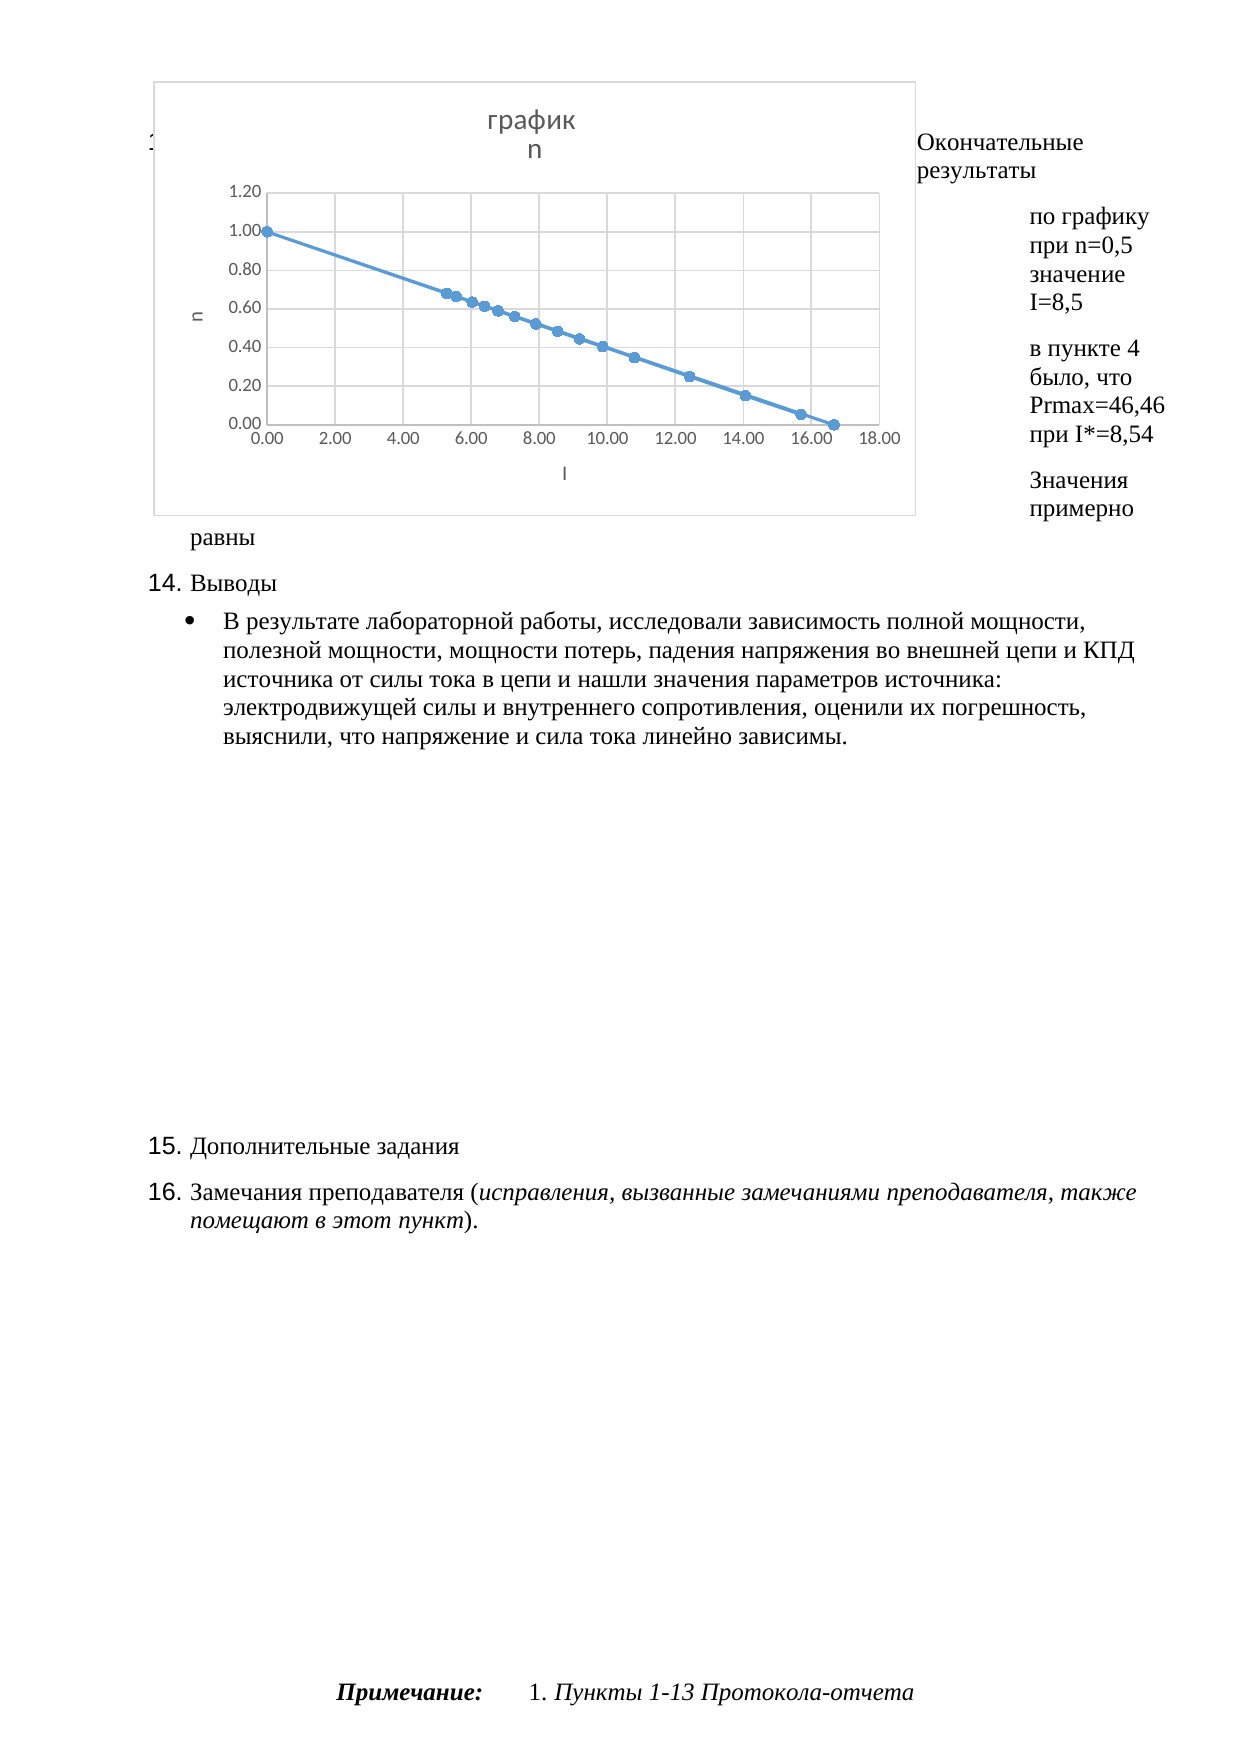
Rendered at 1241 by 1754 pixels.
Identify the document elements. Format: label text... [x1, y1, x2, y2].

list по графику при n=0,5 значение I=8,5 [916, 201, 1169, 316]
list В результате лабораторной работы, исследовали зависимость полной мощности, полезной мощности, мощности потерь, падения напряжения во внешней цепи и КПД источника от силы тока в цепи и нашли значения параметров источника: электродвижущей силы и внутреннего сопротивления, оценили их погрешность, выяснили, что напряжение и сила тока линейно зависимы. [185, 606, 1169, 750]
list Выводы [148, 568, 1169, 597]
list Замечания преподавателя (исправления, вызванные замечаниями преподавателя, также помещают в этот пункт). [148, 1176, 1169, 1234]
list в пункте 4 было, что Prmax=46,46 при I*=8,54 [916, 333, 1169, 448]
list Окончательные результаты [916, 127, 1169, 184]
list Дополнительные задания [148, 1131, 1169, 1160]
text Примечание: 1. Пункты 1-13 Протокола-отчета [336, 1678, 1169, 1706]
list Значения примерно равны [190, 465, 1169, 551]
